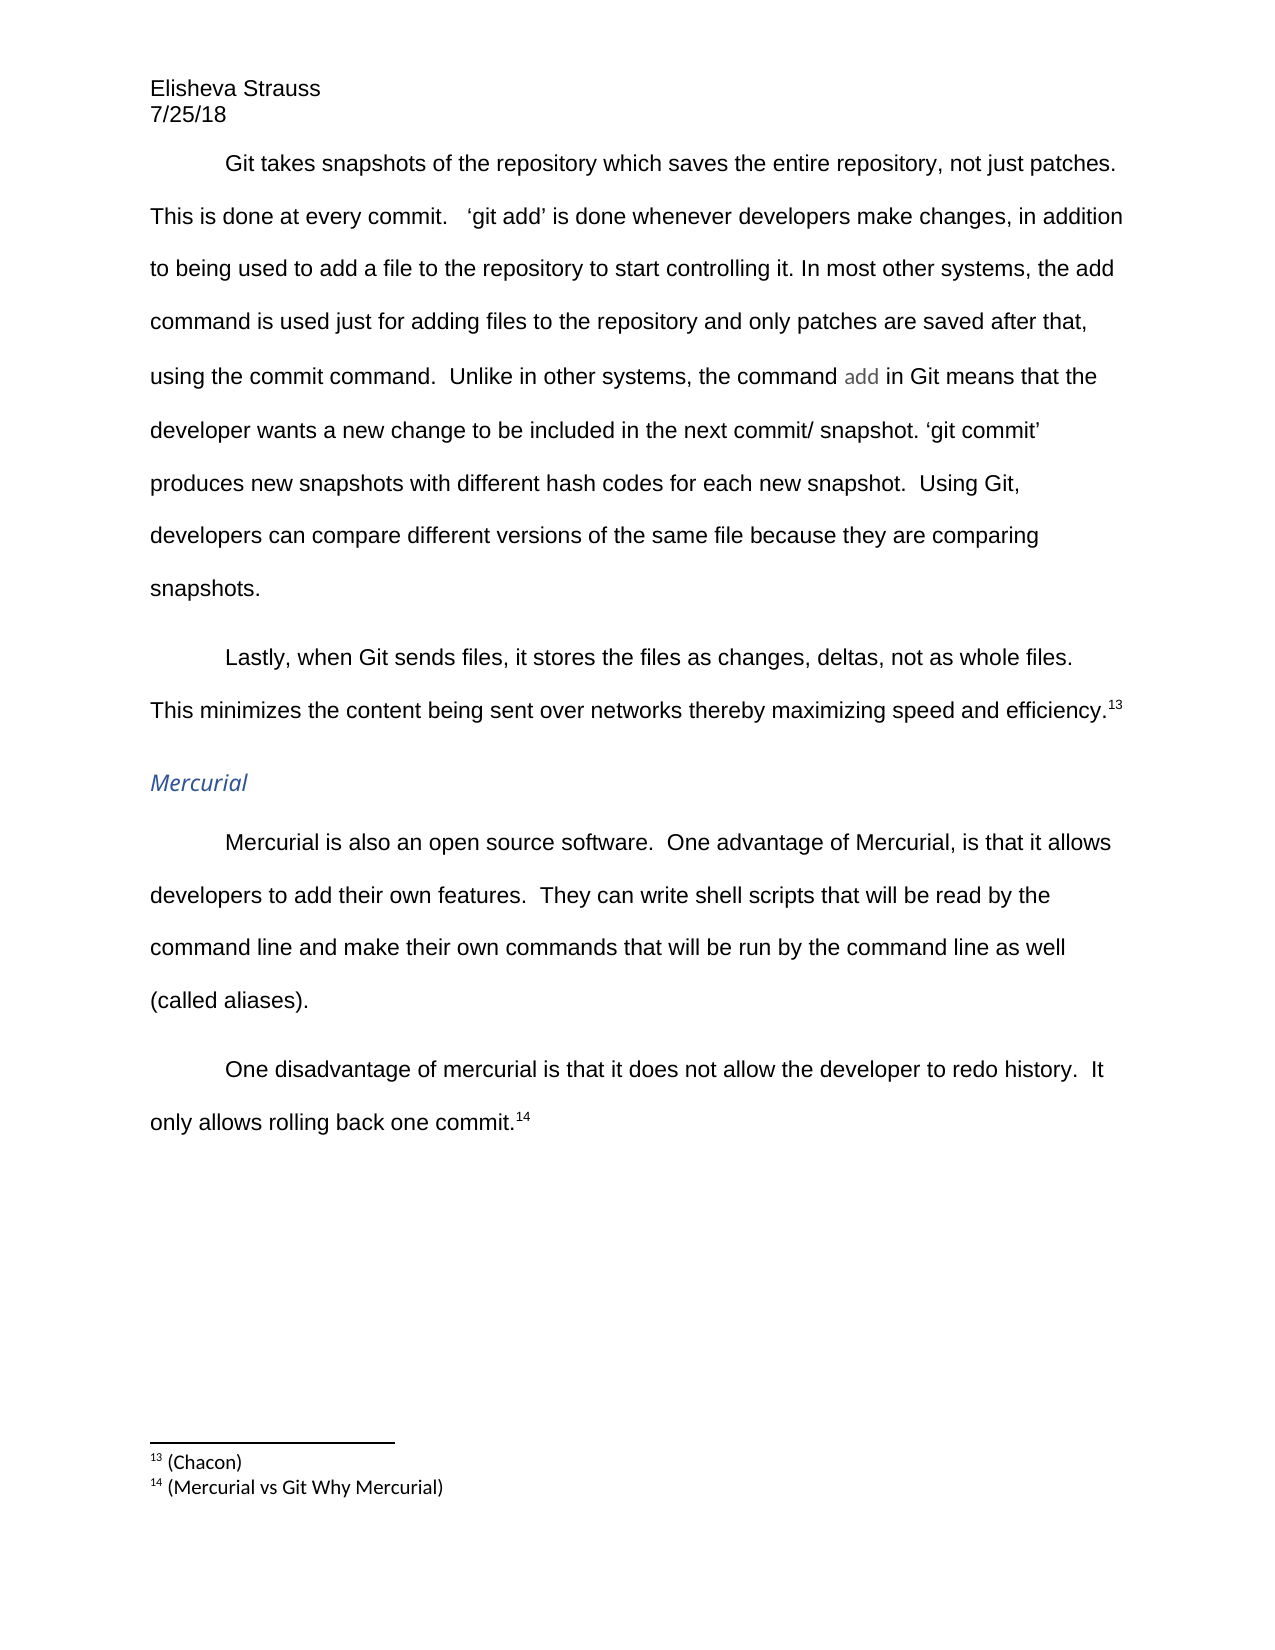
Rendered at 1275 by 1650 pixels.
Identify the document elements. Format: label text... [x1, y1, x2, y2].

text One disadvantage of mercurial is that it does not allow the developer to redo history. It only allows rolling back one commit. [150, 1056, 1125, 1136]
text Mercurial is also an open source software. One advantage of Mercurial, is that it allows developers to add their own features. They can write shell scripts that will be read by the command line and make their own commands that will be run by the command line as well (called aliases). [150, 829, 1125, 1013]
text Git takes snapshots of the repository which saves the entire repository, not just patches. This is done at every commit. ‘git add’ is done whenever developers make changes, in addition to being used to add a file to the repository to start controlling it. In most other systems, the add command is used just for adding files to the repository and only patches are saved after that, using the commit command. Unlike in other systems, the command add in Git means that the developer wants a new change to be included in the next commit/ snapshot. ‘git commit’ produces new snapshots with different hash codes for each new snapshot. Using Git, developers can compare different versions of the same file because they are comparing snapshots. [150, 150, 1125, 601]
text Lastly, when Git sends files, it stores the files as changes, deltas, not as whole files. This minimizes the content being sent over networks thereby maximizing speed and efficiency. [150, 644, 1125, 723]
subtitle Mercurial [150, 766, 1125, 798]
